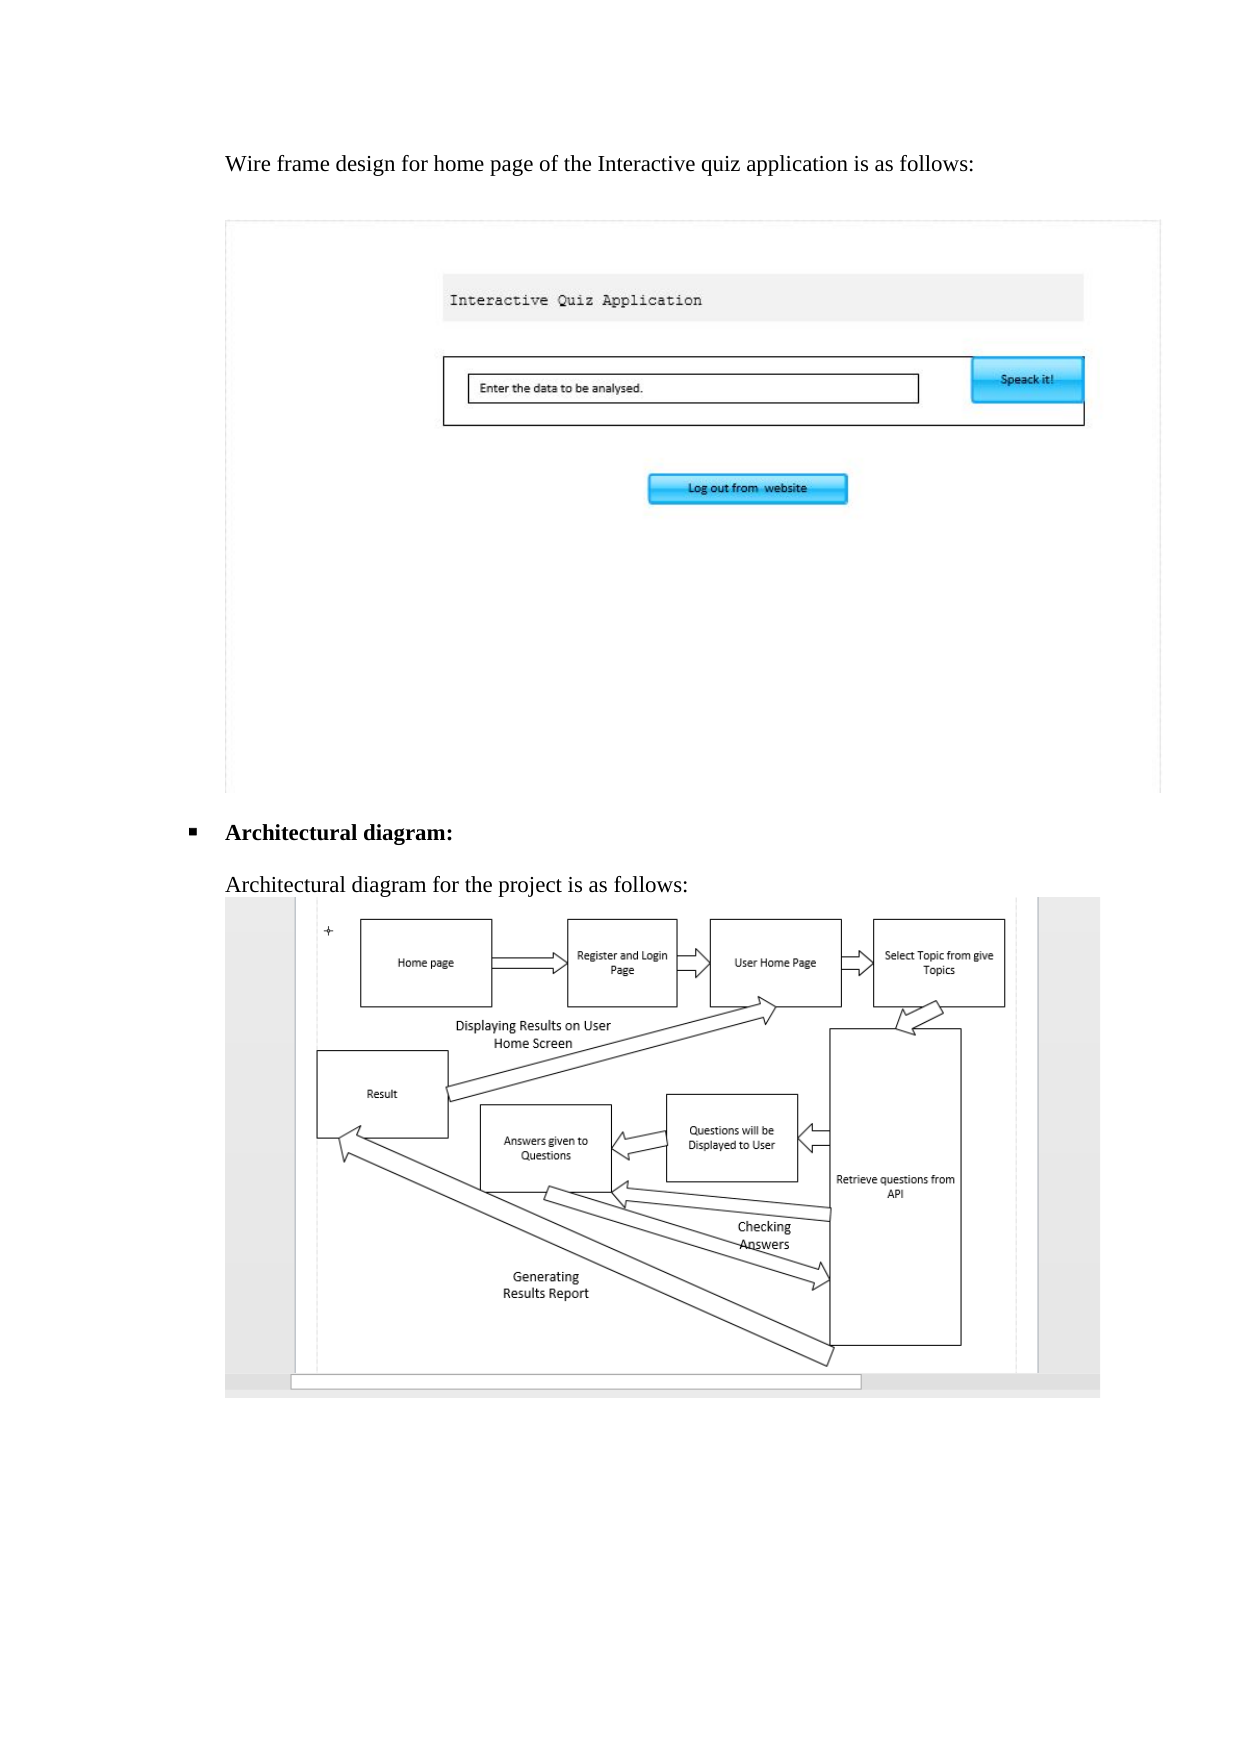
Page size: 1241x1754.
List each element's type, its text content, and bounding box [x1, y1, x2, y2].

list Architectural diagram for the project is as follows: [225, 871, 1090, 897]
list Architectural diagram: [187, 818, 1090, 845]
picture [225, 897, 1100, 1398]
picture [225, 219, 1166, 793]
text Wire frame design for home page of the Interactive quiz application is as follows: [150, 150, 1090, 176]
